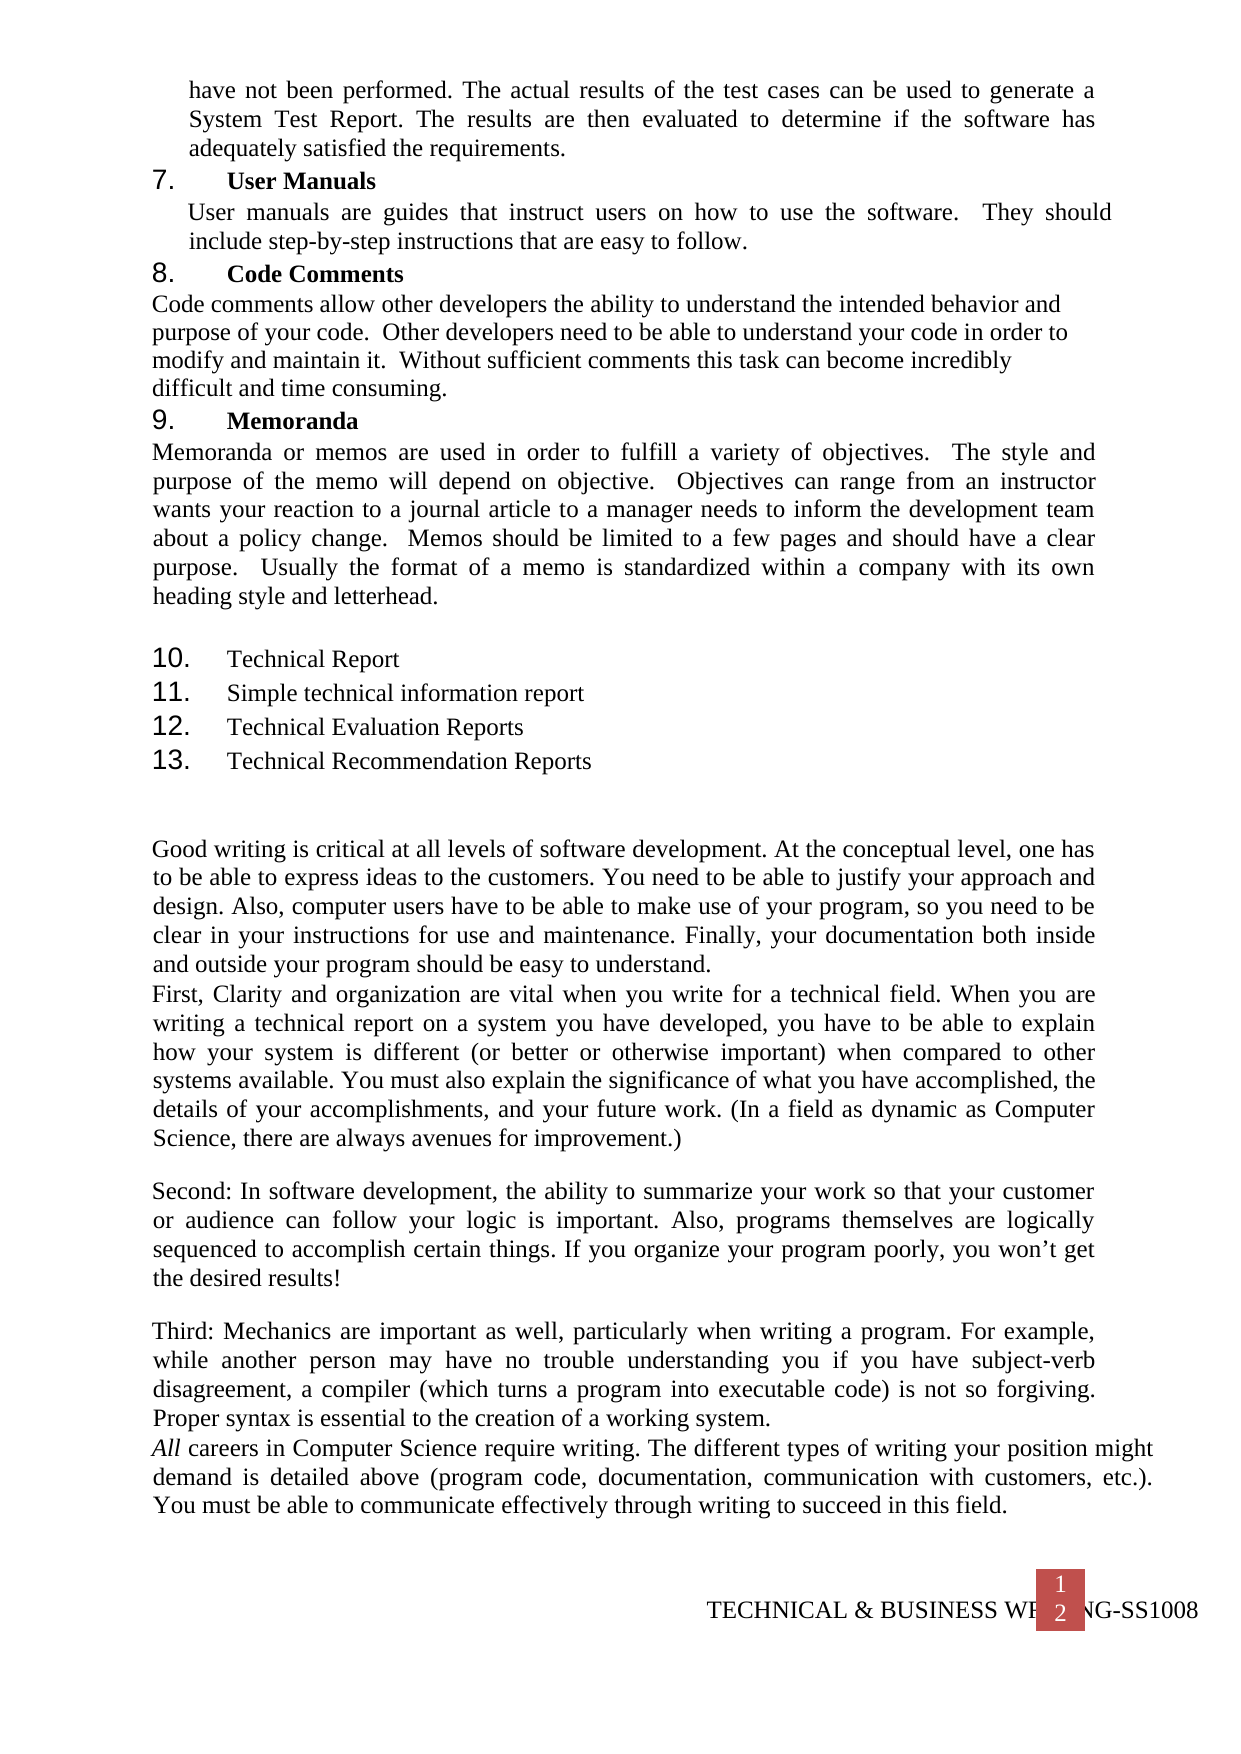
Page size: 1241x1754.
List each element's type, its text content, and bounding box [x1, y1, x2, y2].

list Memoranda [152, 403, 1198, 435]
text Third: Mechanics are important as well, particularly when writing a program. For example, while another person may have no trouble understanding you if you have subject-verb disagreement, a compiler (which turns a program into executable code) is not so forgiving. Proper syntax is essential to the creation of a working system. [152, 1316, 1097, 1431]
list Technical Recommendation Reports [152, 743, 1198, 775]
text Second: In software development, the ability to summarize your work so that your customer or audience can follow your logic is important. Also, programs themselves are logically sequenced to accomplish certain things. If you organize your program poorly, you won’t get the desired results! [152, 1176, 1096, 1291]
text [187, 75, 1096, 161]
list Technical Evaluation Reports [152, 709, 1198, 741]
list Code Comments [152, 256, 1198, 288]
list Simple technical information report [152, 675, 1198, 707]
text Good writing is critical at all levels of software development. At the conceptual level, one has to be able to express ideas to the customers. You need to be able to justify your approach and design. Also, computer users have to be able to make use of your program, so you need to be clear in your instructions for use and maintenance. Finally, your documentation both inside and outside your program should be easy to understand. [152, 834, 1096, 977]
text First, Clarity and organization are vital when you write for a technical field. When you are writing a technical report on a system you have developed, you have to be able to explain how your system is different (or better or otherwise important) when compared to other systems available. You must also explain the significance of what you have accomplished, the details of your accomplishments, and your future work. (In a field as dynamic as Computer Science, there are always avenues for improvement.) [152, 979, 1097, 1152]
text Code comments allow other developers the ability to understand the intended behavior and purpose of your code. Other developers need to be able to understand your code in order to modify and maintain it. Without sufficient comments this task can become incredibly difficult and time consuming. [152, 290, 1096, 402]
text All careers in Computer Science require writing. The different types of writing your position might demand is detailed above (program code, documentation, communication with customers, etc.). You must be able to communicate effectively through writing to succeed in this field. [152, 1433, 1154, 1519]
text Memoranda or memos are used in order to fulfill a variety of objectives. The style and purpose of the memo will depend on objective. Objectives can range from an instructor wants your reaction to a journal article to a manager needs to inform the development team about a policy change. Memos should be limited to a few pages and should have a clear purpose. Usually the format of a memo is standardized within a company with its own heading style and letterhead. [152, 437, 1097, 609]
text User manuals are guides that instruct users on how to use the software. They should include step-by-step instructions that are easy to follow. [187, 197, 1113, 254]
list User Manuals [152, 163, 1198, 195]
list Technical Report [152, 641, 1198, 673]
